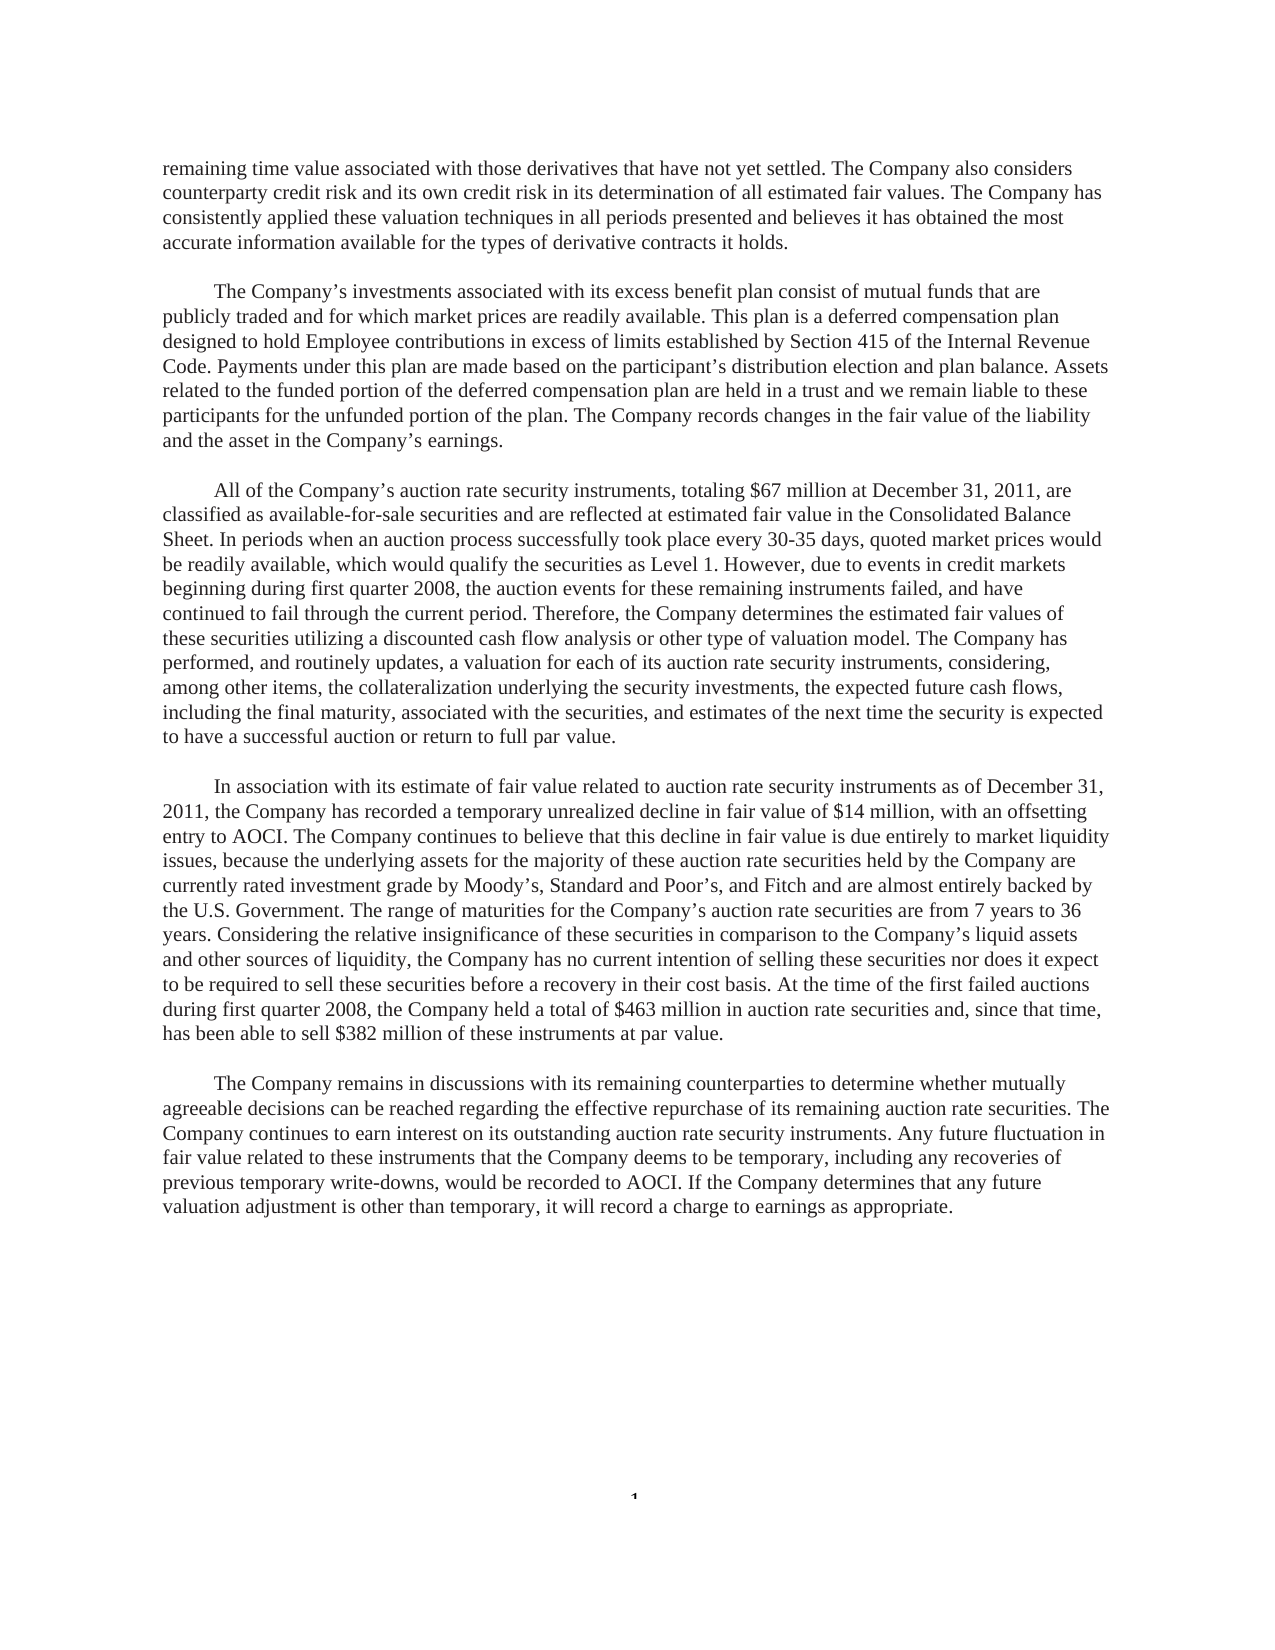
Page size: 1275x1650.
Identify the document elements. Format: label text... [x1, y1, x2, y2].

text The Company remains in discussions with its remaining counterparties to determine whether mutually agreeable decisions can be reached regarding the effective repurchase of its remaining auction rate securities. The Company continues to earn interest on its outstanding auction rate security instruments. Any future fluctuation in fair value related to these instruments that the Company deems to be temporary, including any recoveries of previous temporary write-downs, would be recorded to AOCI. If the Company determines that any future valuation adjustment is other than temporary, it will record a charge to earnings as appropriate. [162, 1071, 1113, 1218]
text The Company’s investments associated with its excess benefit plan consist of mutual funds that are publicly traded and for which market prices are readily available. This plan is a deferred compensation plan designed to hold Employee contributions in excess of limits established by Section 415 of the Internal Revenue Code. Payments under this plan are made based on the participant’s distribution election and plan balance. Assets related to the funded portion of the deferred compensation plan are held in a trust and we remain liable to these participants for the unfunded portion of the plan. The Company records changes in the fair value of the liability and the asset in the Company’s earnings. [162, 279, 1111, 452]
text All of the Company’s auction rate security instruments, totaling $67 million at December 31, 2011, are classified as available-for-sale securities and are reflected at estimated fair value in the Consolidated Balance Sheet. In periods when an auction process successfully took place every 30-35 days, quoted market prices would be readily available, which would qualify the securities as Level 1. However, due to events in credit markets beginning during first quarter 2008, the auction events for these remaining instruments failed, and have continued to fail through the current period. Therefore, the Company determines the estimated fair values of these securities utilizing a discounted cash flow analysis or other type of valuation model. The Company has performed, and routinely updates, a valuation for each of its auction rate security instruments, considering, among other items, the collateralization underlying the security investments, the expected future cash flows, including the final maturity, associated with the securities, and estimates of the next time the security is expected to have a successful auction or return to full par value. [162, 477, 1106, 748]
text In association with its estimate of fair value related to auction rate security instruments as of December 31, 2011, the Company has recorded a temporary unrealized decline in fair value of $14 million, with an offsetting entry to AOCI. The Company continues to believe that this decline in fair value is due entirely to market liquidity issues, because the underlying assets for the majority of these auction rate securities held by the Company are currently rated investment grade by Moody’s, Standard and Poor’s, and Fitch and are almost entirely backed by the U.S. Government. The range of maturities for the Company’s auction rate securities are from 7 years to 36 years. Considering the relative insignificance of these securities in comparison to the Company’s liquid assets and other sources of liquidity, the Company has no current intention of selling these securities nor does it expect to be required to sell these securities before a recovery in their cost basis. At the time of the first failed auctions during first quarter 2008, the Company held a total of $463 million in auction rate securities and, since that time, has been able to sell $382 million of these instruments at par value. [162, 774, 1112, 1045]
text remaining time value associated with those derivatives that have not yet settled. The Company also considers counterparty credit risk and its own credit risk in its determination of all estimated fair values. The Company has consistently applied these valuation techniques in all periods presented and believes it has obtained the most accurate information available for the types of derivative contracts it holds. [162, 156, 1111, 254]
